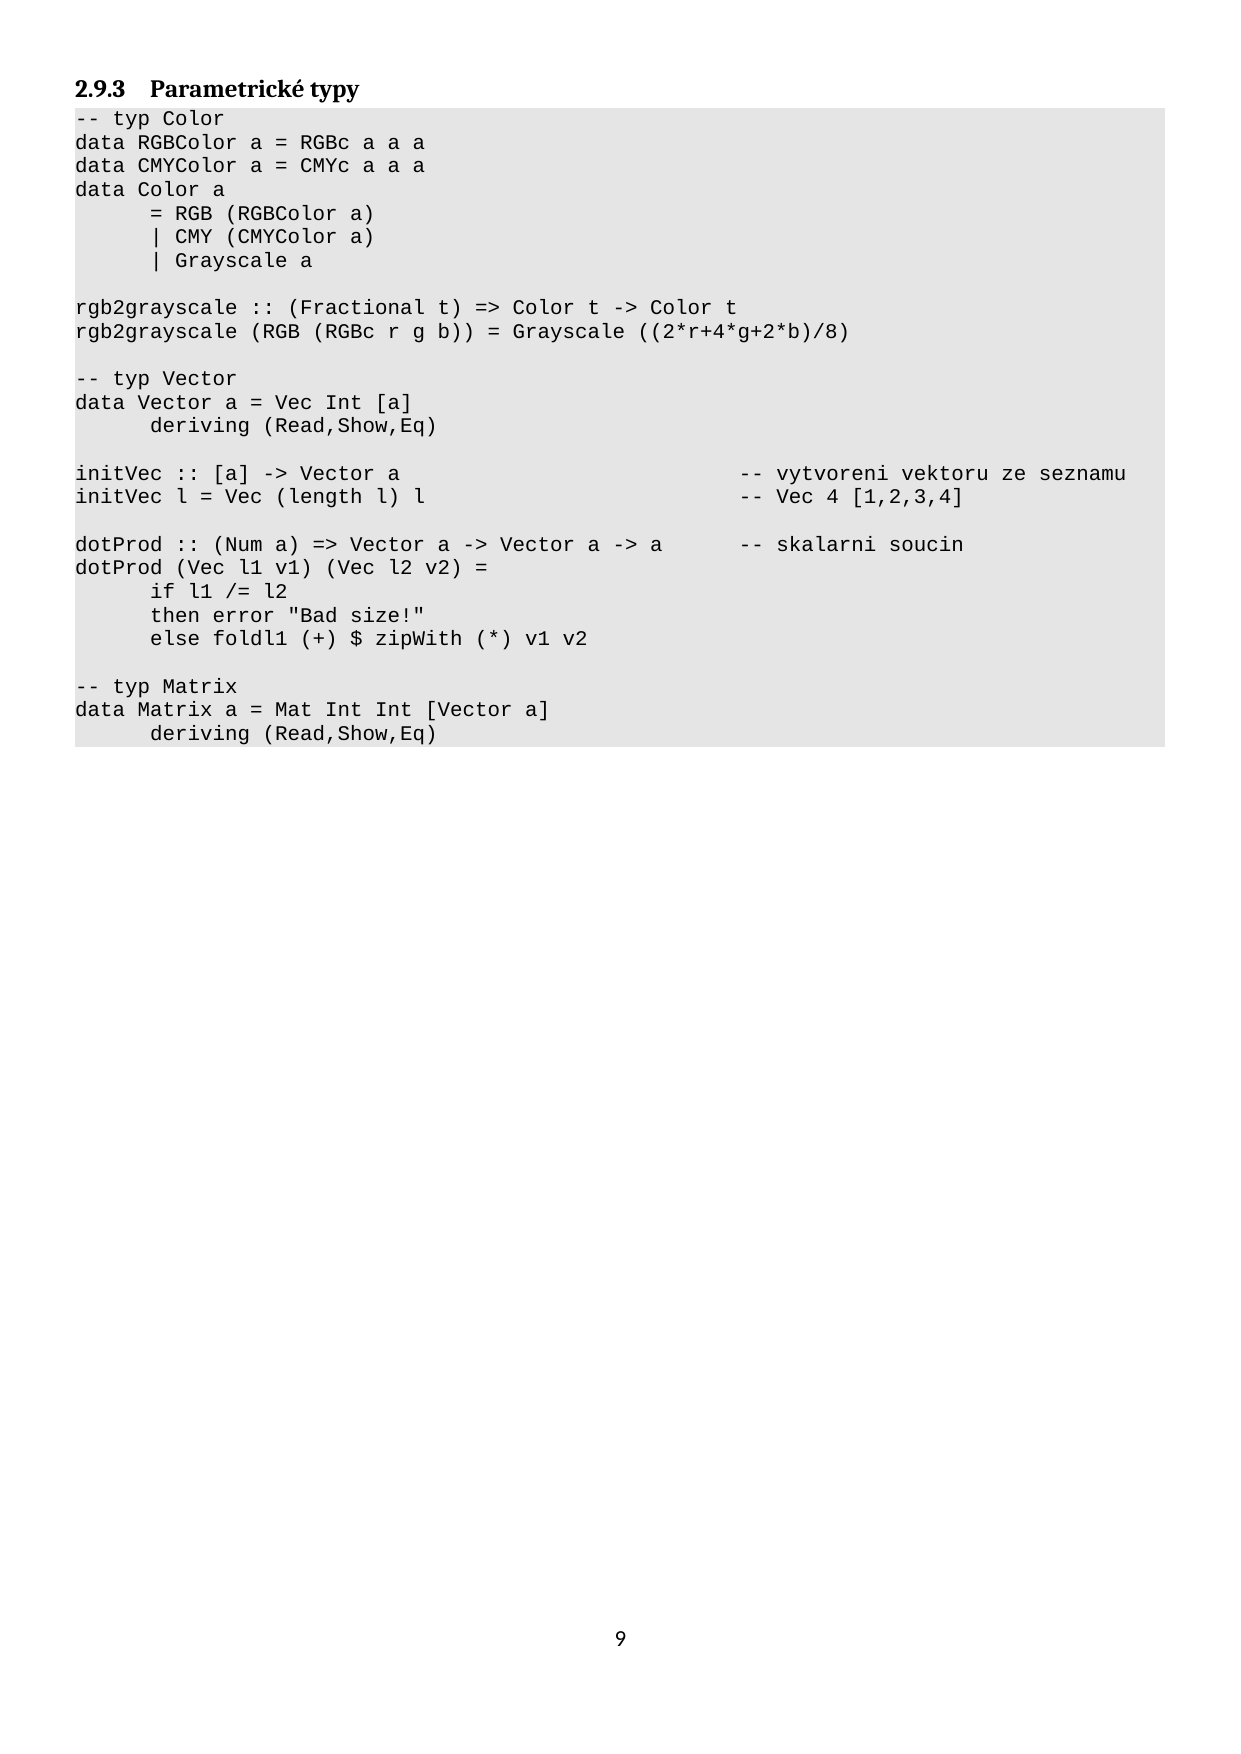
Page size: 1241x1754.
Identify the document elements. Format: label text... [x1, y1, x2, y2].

text | CMY (CMYColor a) [75, 226, 1165, 250]
text -- typ Vector [75, 368, 1165, 392]
text data Matrix a = Mat Int Int [Vector a] [75, 699, 1165, 723]
text -- typ Matrix [75, 676, 1165, 699]
text then error "Bad size!" [75, 605, 1165, 628]
text rgb2grayscale :: (Fractional t) => Color t -> Color t [75, 297, 1165, 321]
text data Color a [75, 179, 1165, 203]
text initVec l = Vec (length l) l -- Vec 4 [1,2,3,4] [75, 486, 1165, 510]
text rgb2grayscale (RGB (RGBc r g b)) = Grayscale ((2*r+4*g+2*b)/8) [75, 321, 1165, 344]
text -- typ Color [75, 108, 1165, 132]
text initVec :: [a] -> Vector a -- vytvoreni vektoru ze seznamu [75, 463, 1165, 486]
text | Grayscale a [75, 250, 1165, 274]
text data Vector a = Vec Int [a] [75, 392, 1165, 416]
text dotProd (Vec l1 v1) (Vec l2 v2) = [75, 557, 1165, 581]
text = RGB (RGBColor a) [75, 203, 1165, 226]
text data RGBColor a = RGBc a a a [75, 132, 1165, 155]
text deriving (Read,Show,Eq) [75, 723, 1165, 747]
text deriving (Read,Show,Eq) [75, 416, 1165, 439]
text dotProd :: (Num a) => Vector a -> Vector a -> a -- skalarni soucin [75, 534, 1165, 557]
subtitle Parametrické typy [75, 75, 1165, 104]
text if l1 /= l2 [75, 581, 1165, 605]
text data CMYColor a = CMYc a a a [75, 155, 1165, 179]
text else foldl1 (+) $ zipWith (*) v1 v2 [75, 628, 1165, 652]
